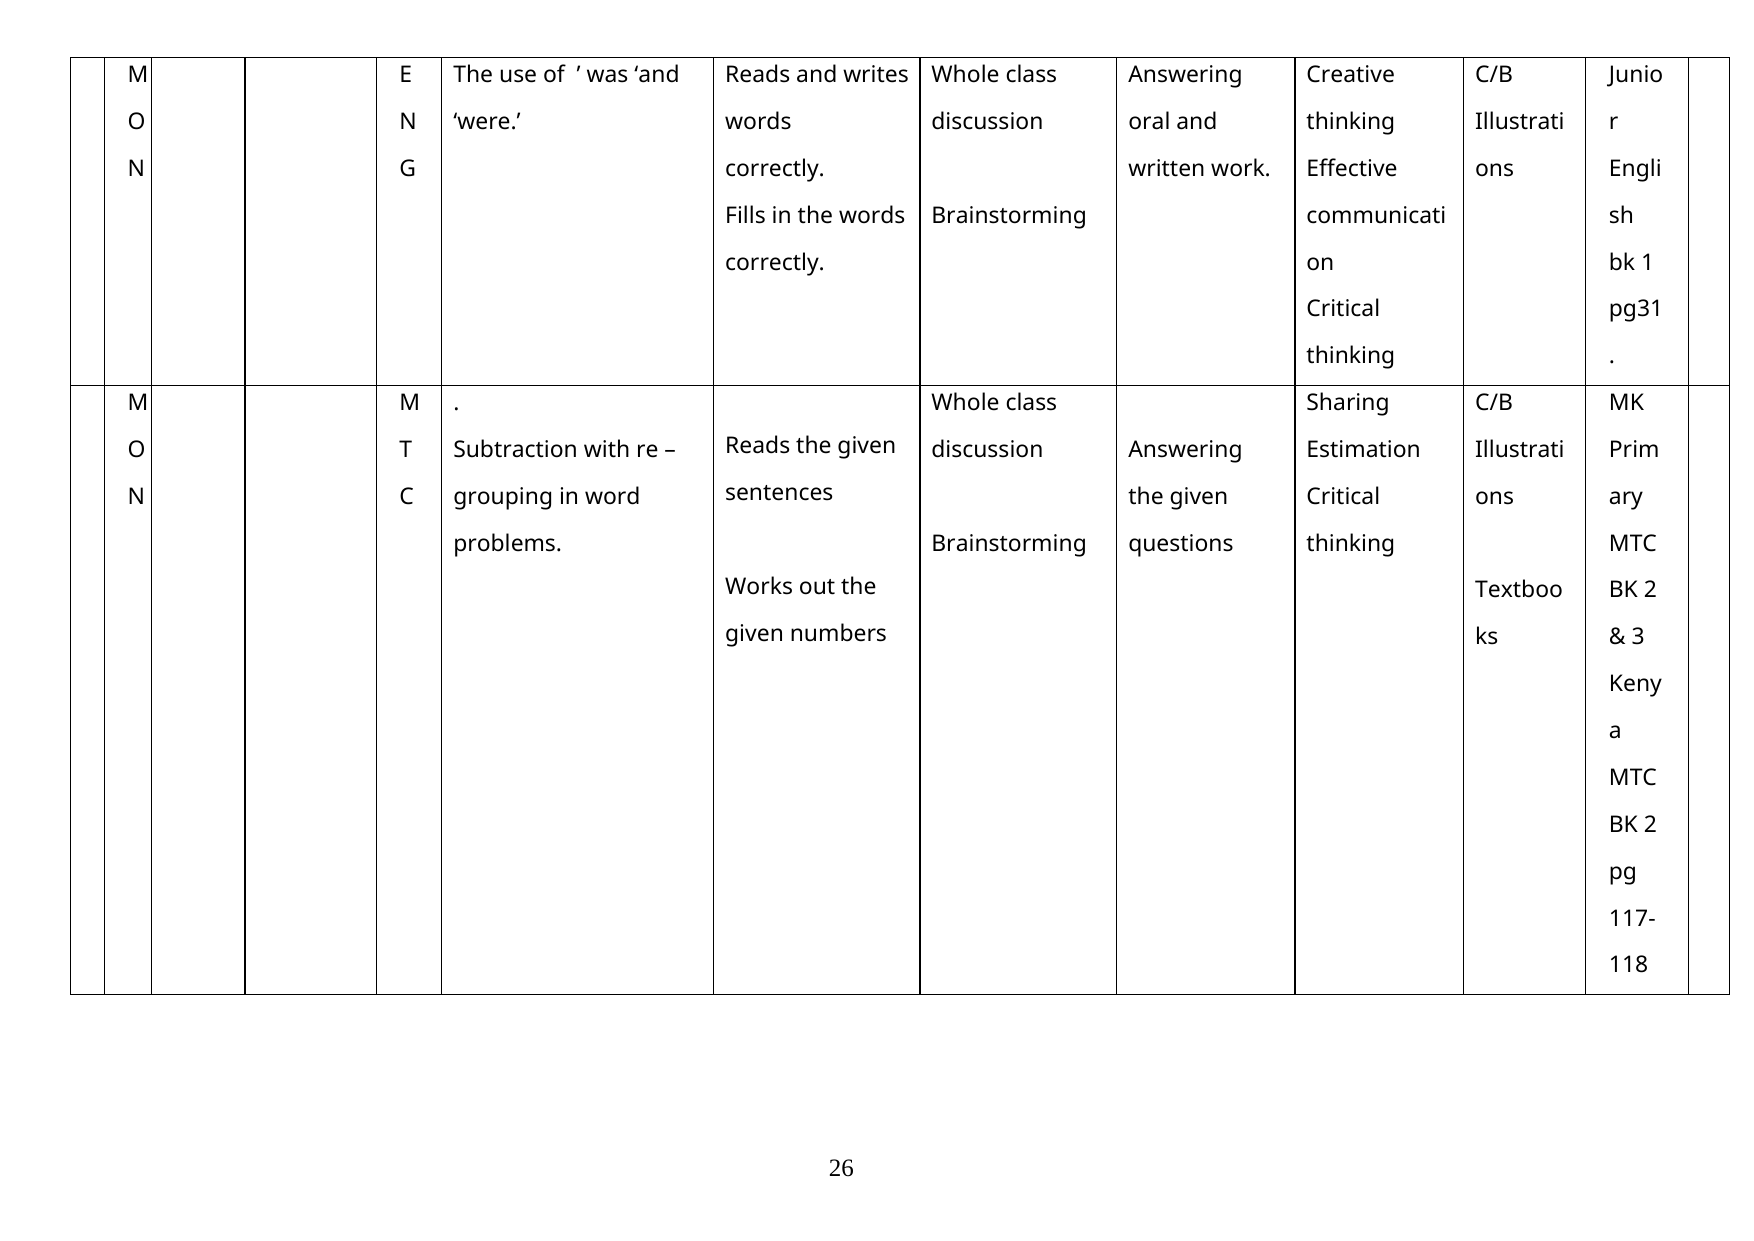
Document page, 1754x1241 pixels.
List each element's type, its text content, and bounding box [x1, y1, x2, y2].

table_cell [1689, 386, 1729, 994]
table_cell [921, 58, 1116, 385]
table_cell [246, 58, 376, 385]
table_cell [152, 58, 244, 385]
table_cell Sharing Estimation Critical thinking [1296, 386, 1463, 994]
table_cell The use of ’ was ‘and ‘were.’ [442, 58, 713, 385]
table_cell C/B Illustrations Textbooks [1464, 386, 1585, 994]
table_cell MK Primary MTC BK 2 & 3 Kenya MTC BK 2 pg 117-118 [1586, 386, 1688, 994]
table_cell MON [105, 58, 151, 385]
table_cell C/B Illustrations [1464, 58, 1585, 385]
table_cell . Subtraction with re – grouping in word problems. [442, 386, 713, 994]
table_cell MON [105, 386, 151, 994]
table_cell Junior English bk 1 pg31. [1586, 58, 1688, 385]
table_cell [71, 386, 104, 994]
table_cell Reads the given sentences Works out the given numbers [714, 386, 919, 994]
table_cell [152, 386, 244, 994]
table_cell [921, 386, 1116, 994]
table_cell Answering the given questions [1117, 386, 1294, 994]
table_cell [1117, 58, 1294, 385]
table_cell Reads and writes words correctly. Fills in the words correctly. [714, 58, 919, 385]
table_cell [71, 58, 104, 385]
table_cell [1296, 58, 1463, 385]
table_cell [246, 386, 376, 994]
table_cell [1689, 58, 1729, 385]
table_cell ENG [377, 58, 441, 385]
table_cell MTC [377, 386, 441, 994]
